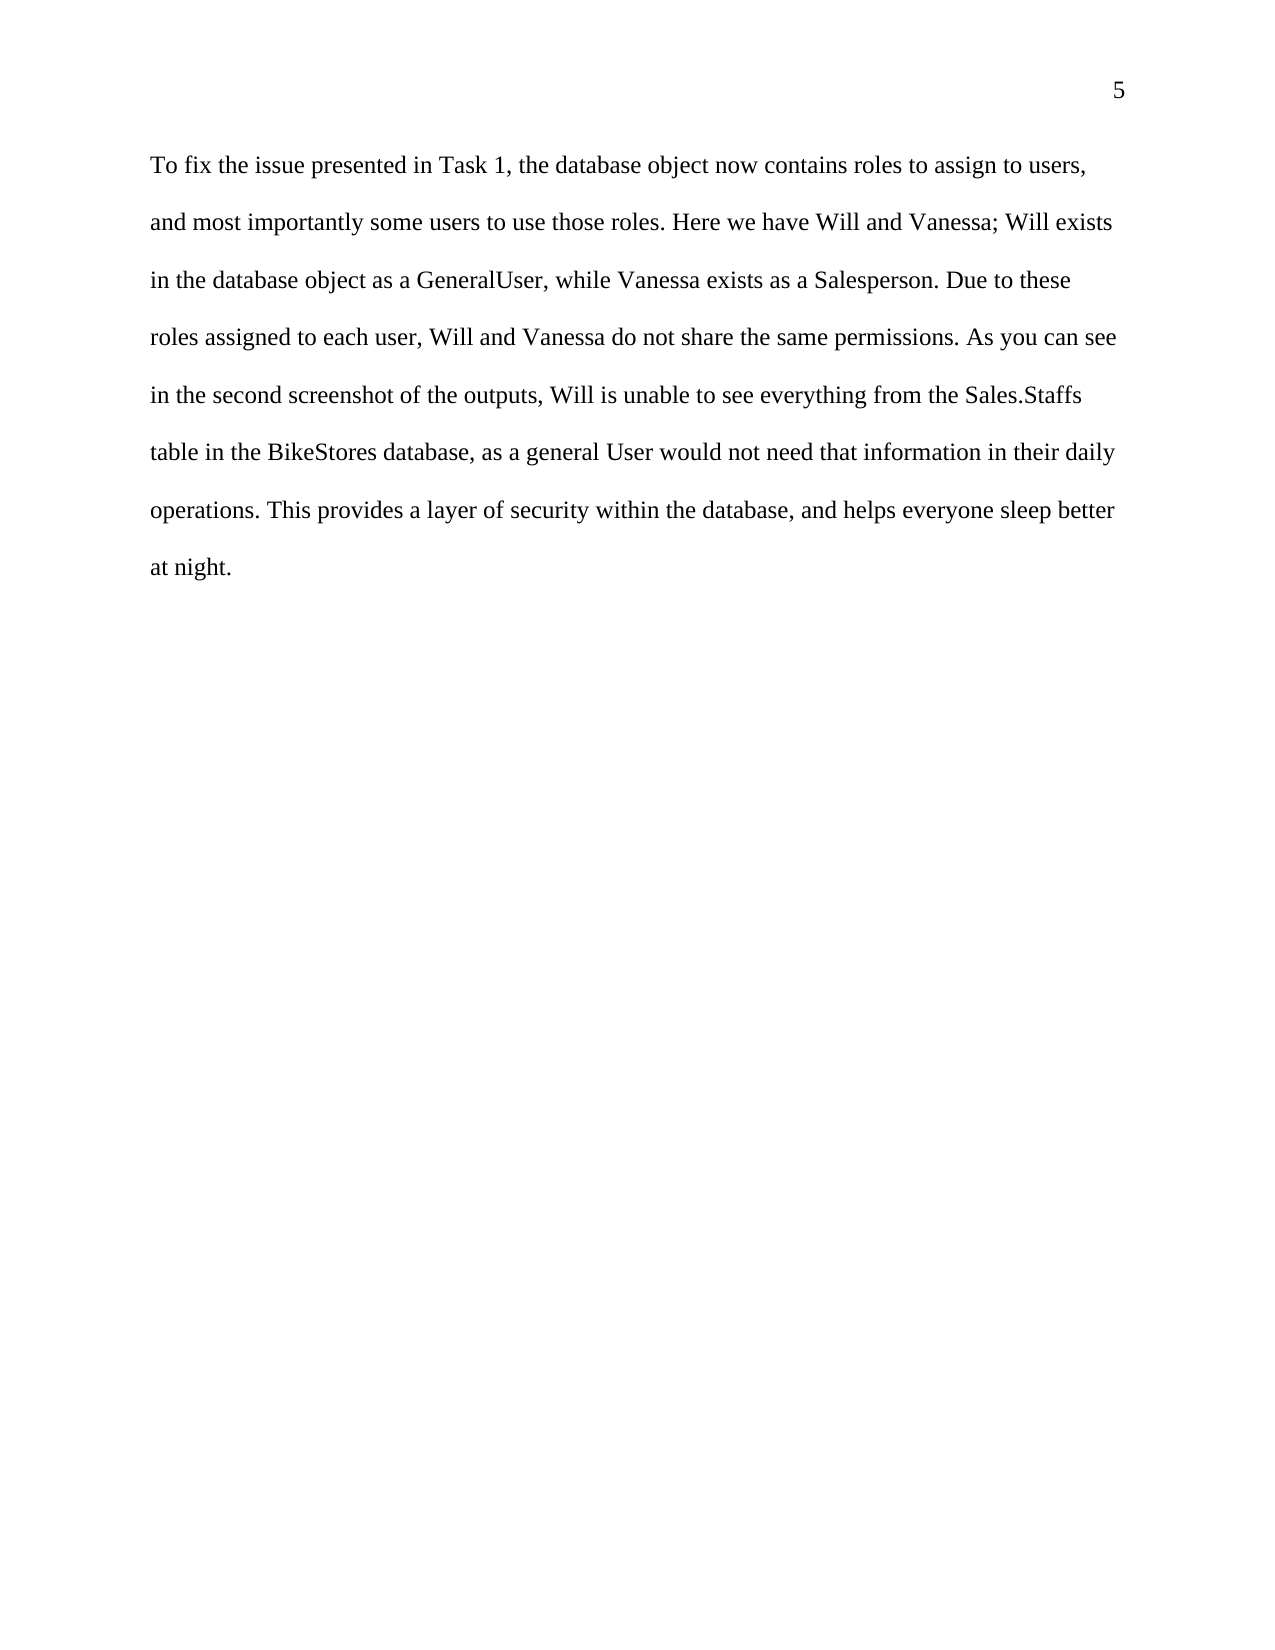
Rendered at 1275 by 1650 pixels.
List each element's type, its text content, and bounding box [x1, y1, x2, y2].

text To fix the issue presented in Task 1, the database object now contains roles to assign to users, and most importantly some users to use those roles. Here we have Will and Vanessa; Will exists in the database object as a GeneralUser, while Vanessa exists as a Salesperson. Due to these roles assigned to each user, Will and Vanessa do not share the same permissions. As you can see in the second screenshot of the outputs, Will is unable to see everything from the Sales.Staffs table in the BikeStores database, as a general User would not need that information in their daily operations. This provides a layer of security within the database, and helps everyone sleep better at night. [150, 150, 1125, 581]
